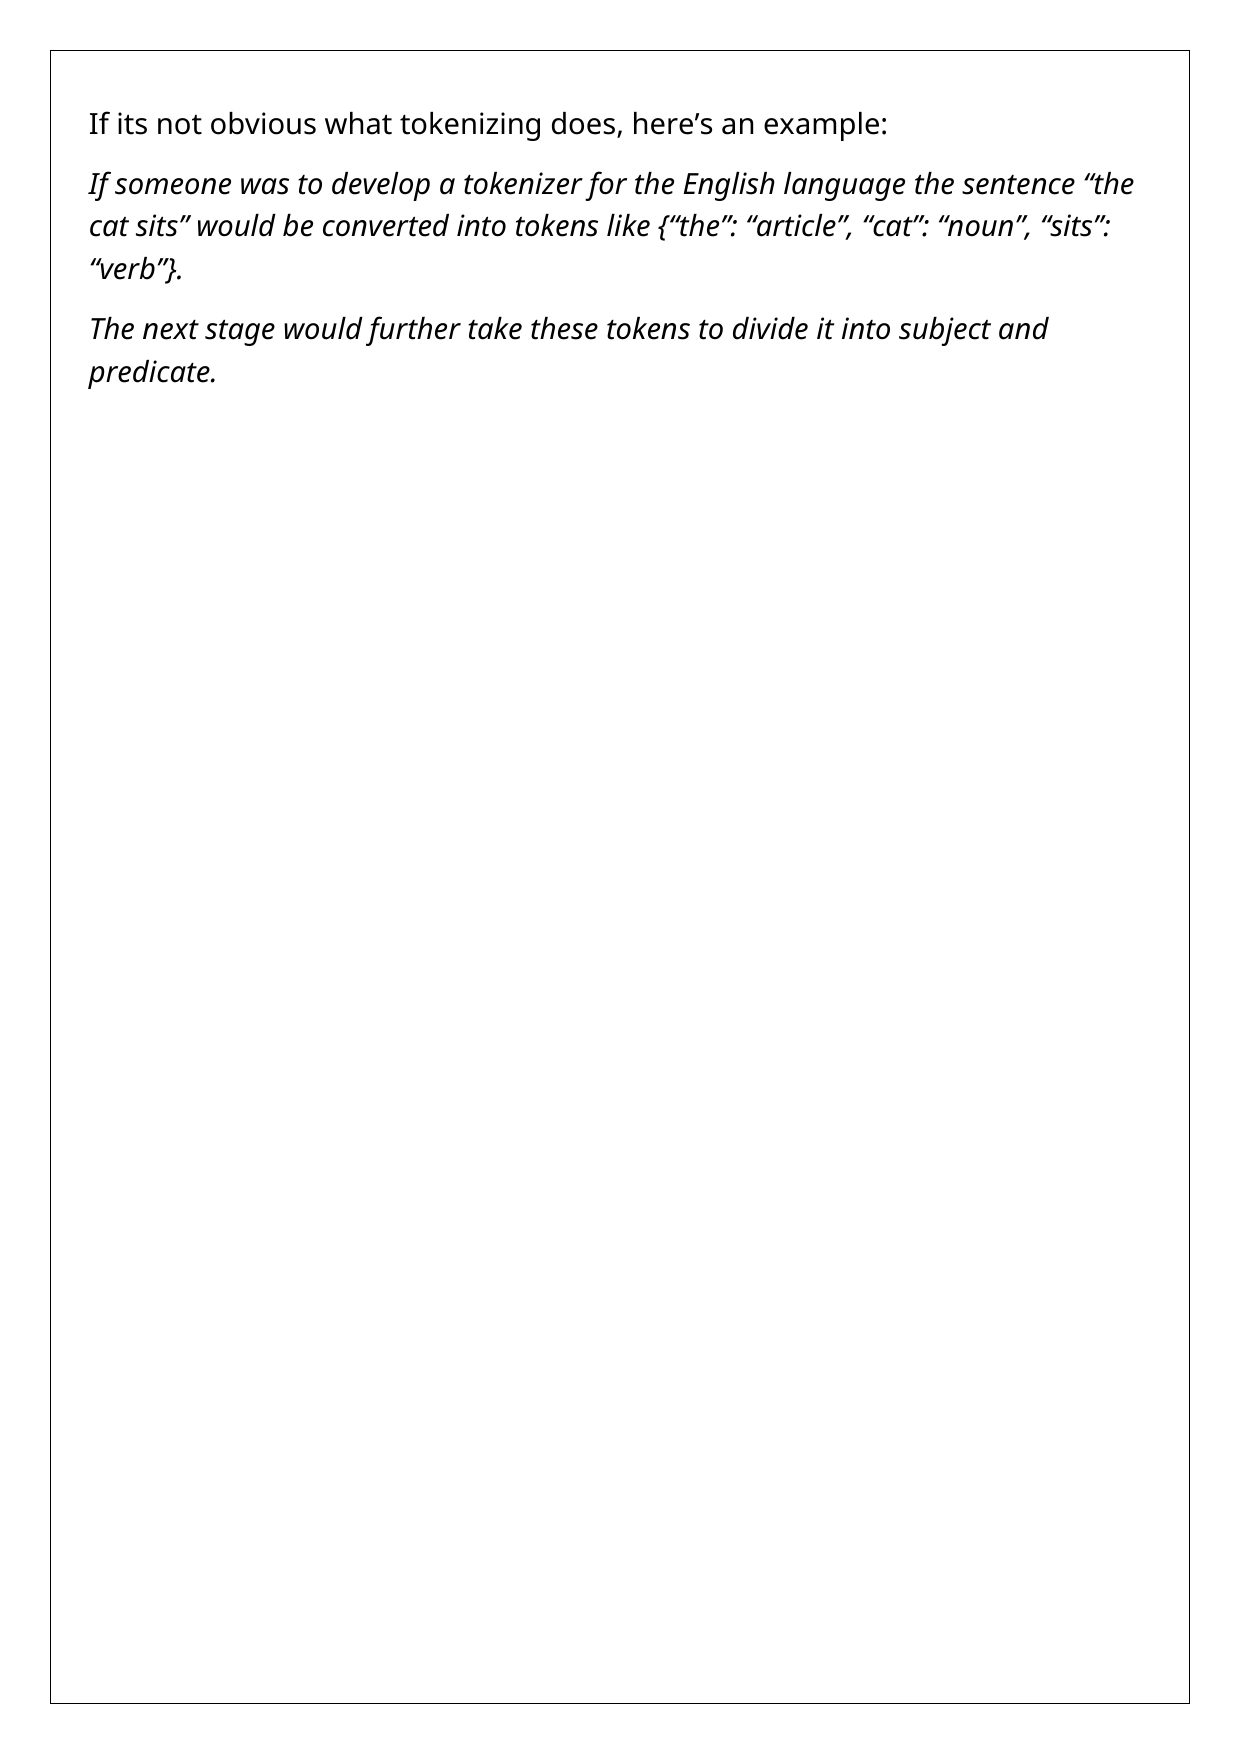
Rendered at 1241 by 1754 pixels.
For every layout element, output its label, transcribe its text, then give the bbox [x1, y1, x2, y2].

text The next stage would further take these tokens to divide it into subject and predicate. [89, 308, 1167, 391]
text If someone was to develop a tokenizer for the English language the sentence “the cat sits” would be converted into tokens like {“the”: “article”, “cat”: “noun”, “sits”: “verb”}. [89, 163, 1167, 288]
text If its not obvious what tokenizing does, here’s an example: [89, 103, 1167, 143]
